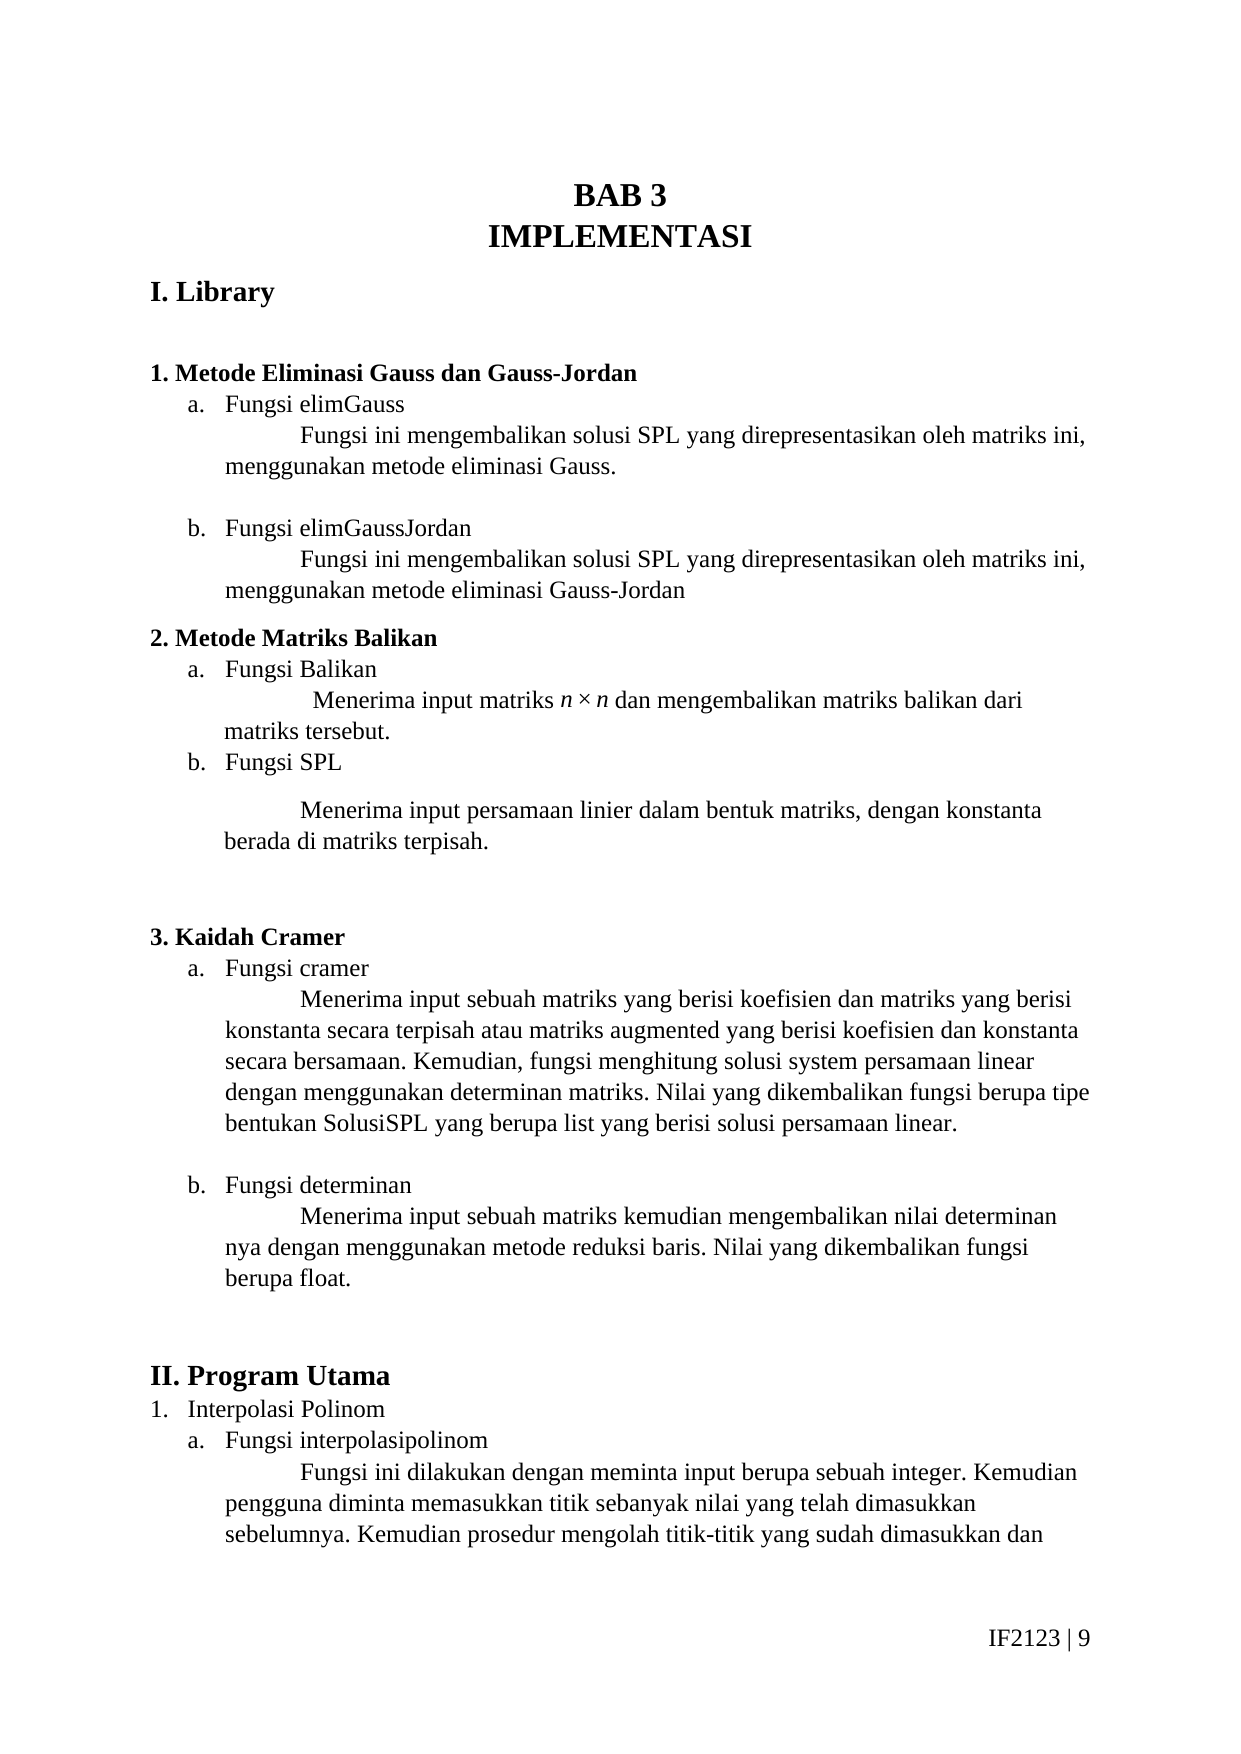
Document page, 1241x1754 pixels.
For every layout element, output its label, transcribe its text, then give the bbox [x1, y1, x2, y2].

text Menerima input persamaan linier dalam bentuk matriks, dengan konstanta berada di matriks terpisah. [224, 795, 1090, 855]
subtitle 3. Kaidah Cramer [150, 922, 1090, 950]
subtitle 1. Metode Eliminasi Gauss dan Gauss-Jordan [150, 358, 1090, 387]
list Menerima input sebuah matriks yang berisi koefisien dan matriks yang berisi konstanta secara terpisah atau matriks augmented yang berisi koefisien dan konstanta secara bersamaan. Kemudian, fungsi menghitung solusi system persamaan linear dengan menggunakan determinan matriks. Nilai yang dikembalikan fungsi berupa tipe bentukan SolusiSPL yang berupa list yang berisi solusi persamaan linear. [225, 984, 1090, 1137]
text IMPLEMENTASI [150, 216, 1090, 255]
list Fungsi cramer [187, 953, 1090, 981]
list Fungsi interpolasipolinom [187, 1426, 1090, 1454]
list Fungsi Balikan [187, 654, 1090, 683]
list Menerima input sebuah matriks kemudian mengembalikan nilai determinan nya dengan menggunakan metode reduksi baris. Nilai yang dikembalikan fungsi berupa float. [225, 1201, 1090, 1292]
list Fungsi SPL [187, 747, 1090, 776]
subtitle BAB 3 [150, 175, 1090, 213]
subtitle II. Program Utama [150, 1358, 1090, 1392]
list Fungsi elimGauss [187, 389, 1090, 418]
list Fungsi ini mengembalikan solusi SPL yang direpresentasikan oleh matriks ini, menggunakan metode eliminasi Gauss. [225, 420, 1090, 480]
list Fungsi ini mengembalikan solusi SPL yang direpresentasikan oleh matriks ini, menggunakan metode eliminasi Gauss-Jordan [225, 544, 1090, 604]
list Fungsi determinan [187, 1170, 1090, 1199]
list Interpolasi Polinom [150, 1394, 1090, 1423]
subtitle 2. Metode Matriks Balikan [150, 623, 1090, 652]
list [225, 1457, 1090, 1547]
list Fungsi elimGaussJordan [187, 513, 1090, 542]
list Menerima input matriks dan mengembalikan matriks balikan dari matriks tersebut. [224, 685, 1090, 745]
subtitle I. Library [150, 274, 1090, 308]
